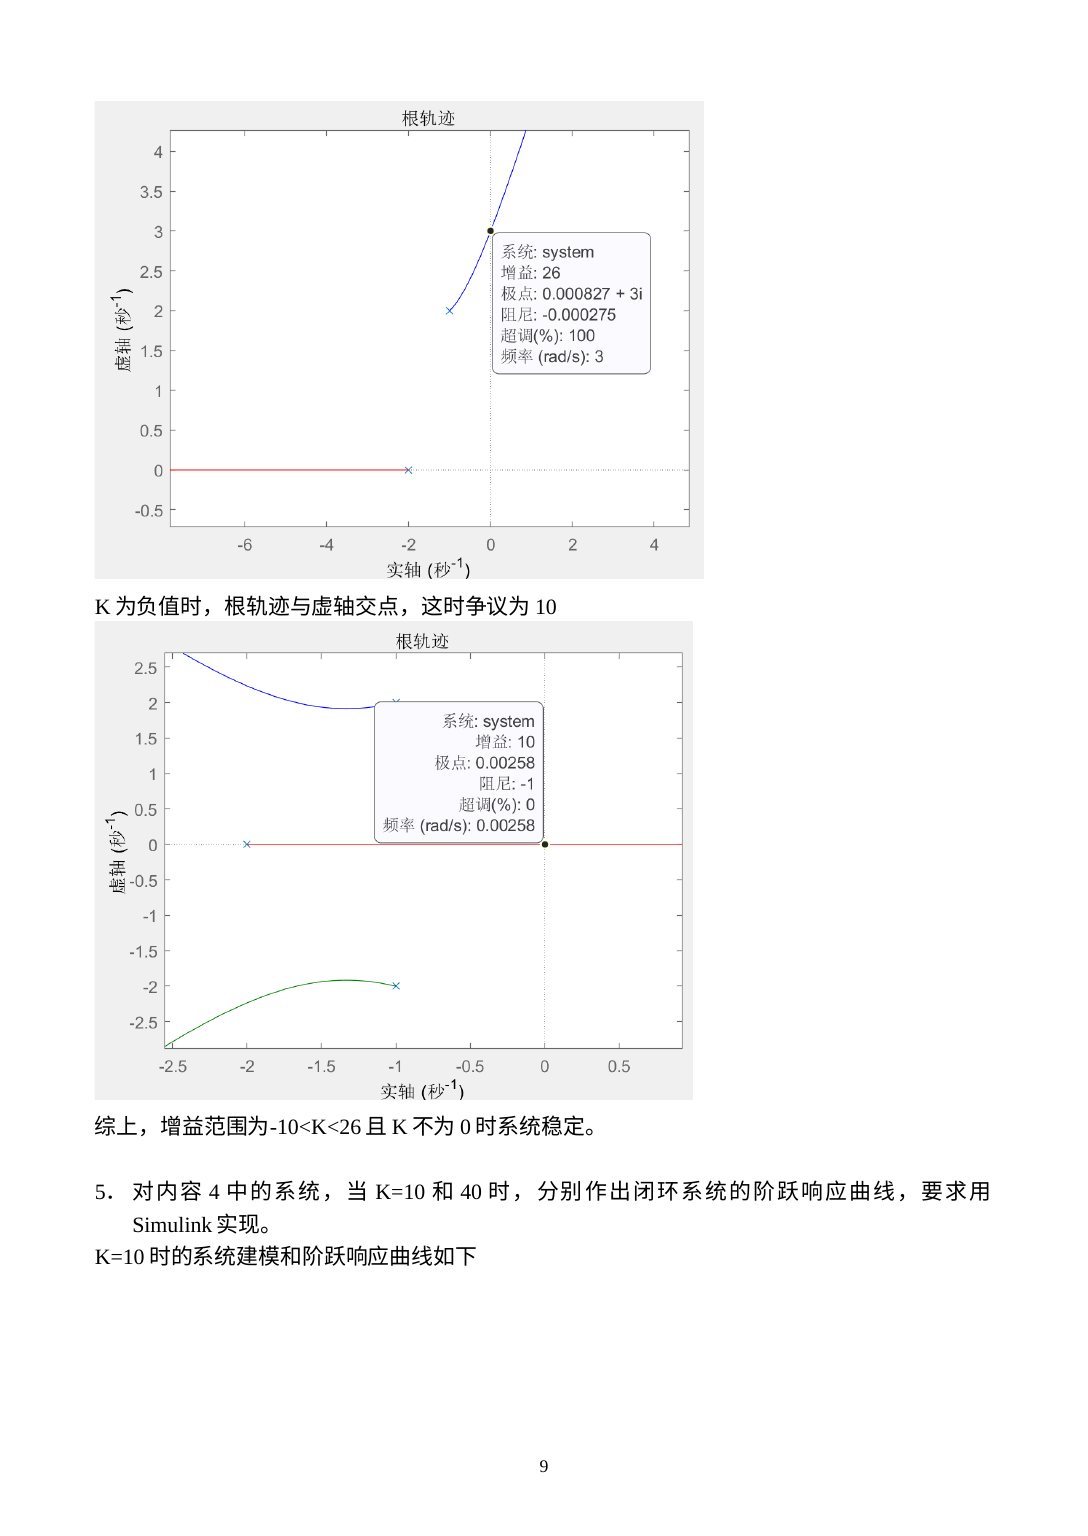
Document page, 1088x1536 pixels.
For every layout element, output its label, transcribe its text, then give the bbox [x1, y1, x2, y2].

list 对内容4中的系统，当K=10和40时，分别作出闭环系统的阶跃响应曲线，要求用Simulink实现。 [94, 1174, 993, 1239]
text 综上，增益范围为-10<K<26且K不为0时系统稳定。 [94, 1109, 993, 1141]
picture [94, 621, 693, 1100]
text K为负值时，根轨迹与虚轴交点，这时争议为10 [94, 589, 993, 621]
picture [94, 101, 704, 579]
text K=10时的系统建模和阶跃响应曲线如下 [94, 1239, 993, 1271]
